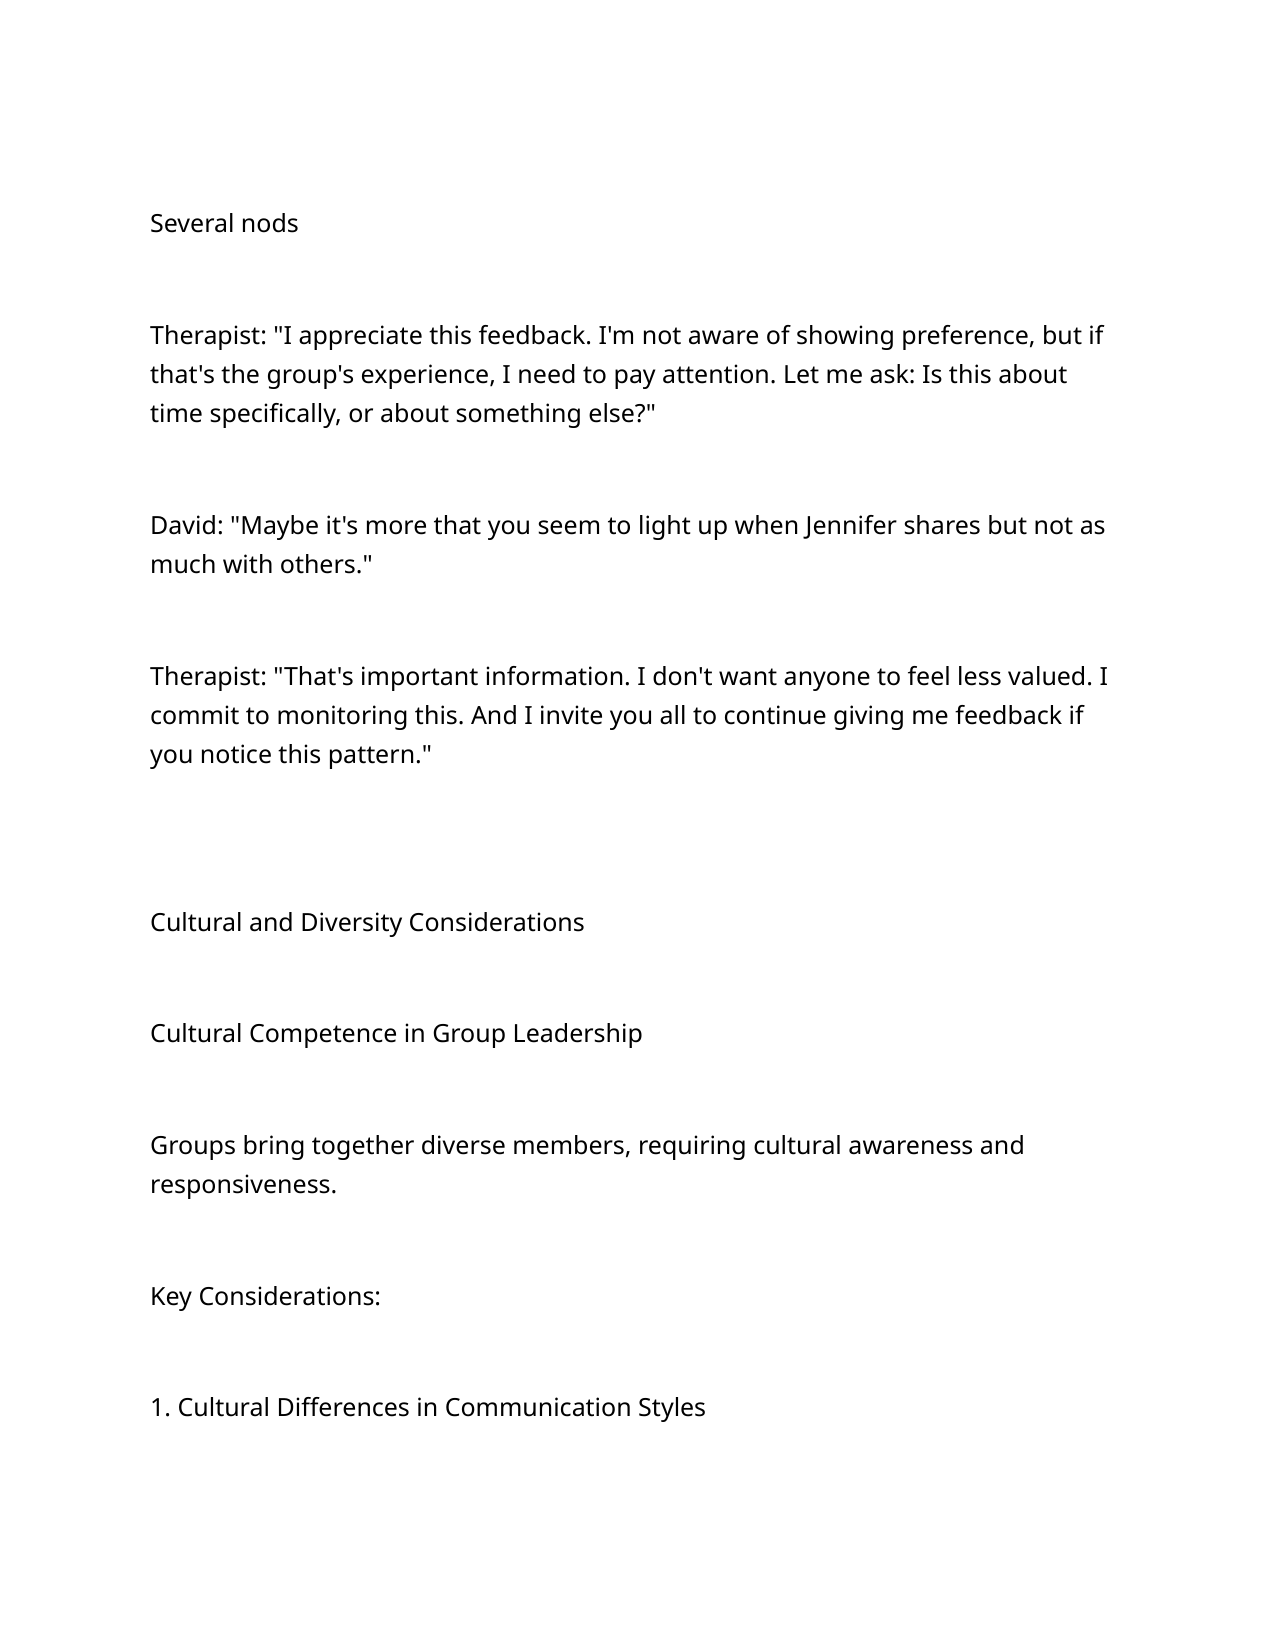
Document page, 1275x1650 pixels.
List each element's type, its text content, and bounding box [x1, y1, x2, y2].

text Several nods [150, 206, 1125, 240]
text David: "Maybe it's more that you seem to light up when Jennifer shares but not as much with others." [150, 507, 1125, 581]
text Cultural and Diversity Considerations [150, 904, 1125, 938]
text 1. Cultural Differences in Communication Styles [150, 1390, 1125, 1424]
text Therapist: "That's important information. I don't want anyone to feel less valued. I commit to monitoring this. And I invite you all to continue giving me feedback if you notice this pattern." [150, 658, 1125, 771]
text Therapist: "I appreciate this feedback. I'm not aware of showing preference, but if that's the group's experience, I need to pay attention. Let me ask: Is this about time specifically, or about something else?" [150, 317, 1125, 430]
text Groups bring together diverse members, requiring cultural awareness and responsiveness. [150, 1127, 1125, 1201]
text Key Considerations: [150, 1278, 1125, 1312]
text Cultural Competence in Group Leadership [150, 1016, 1125, 1050]
